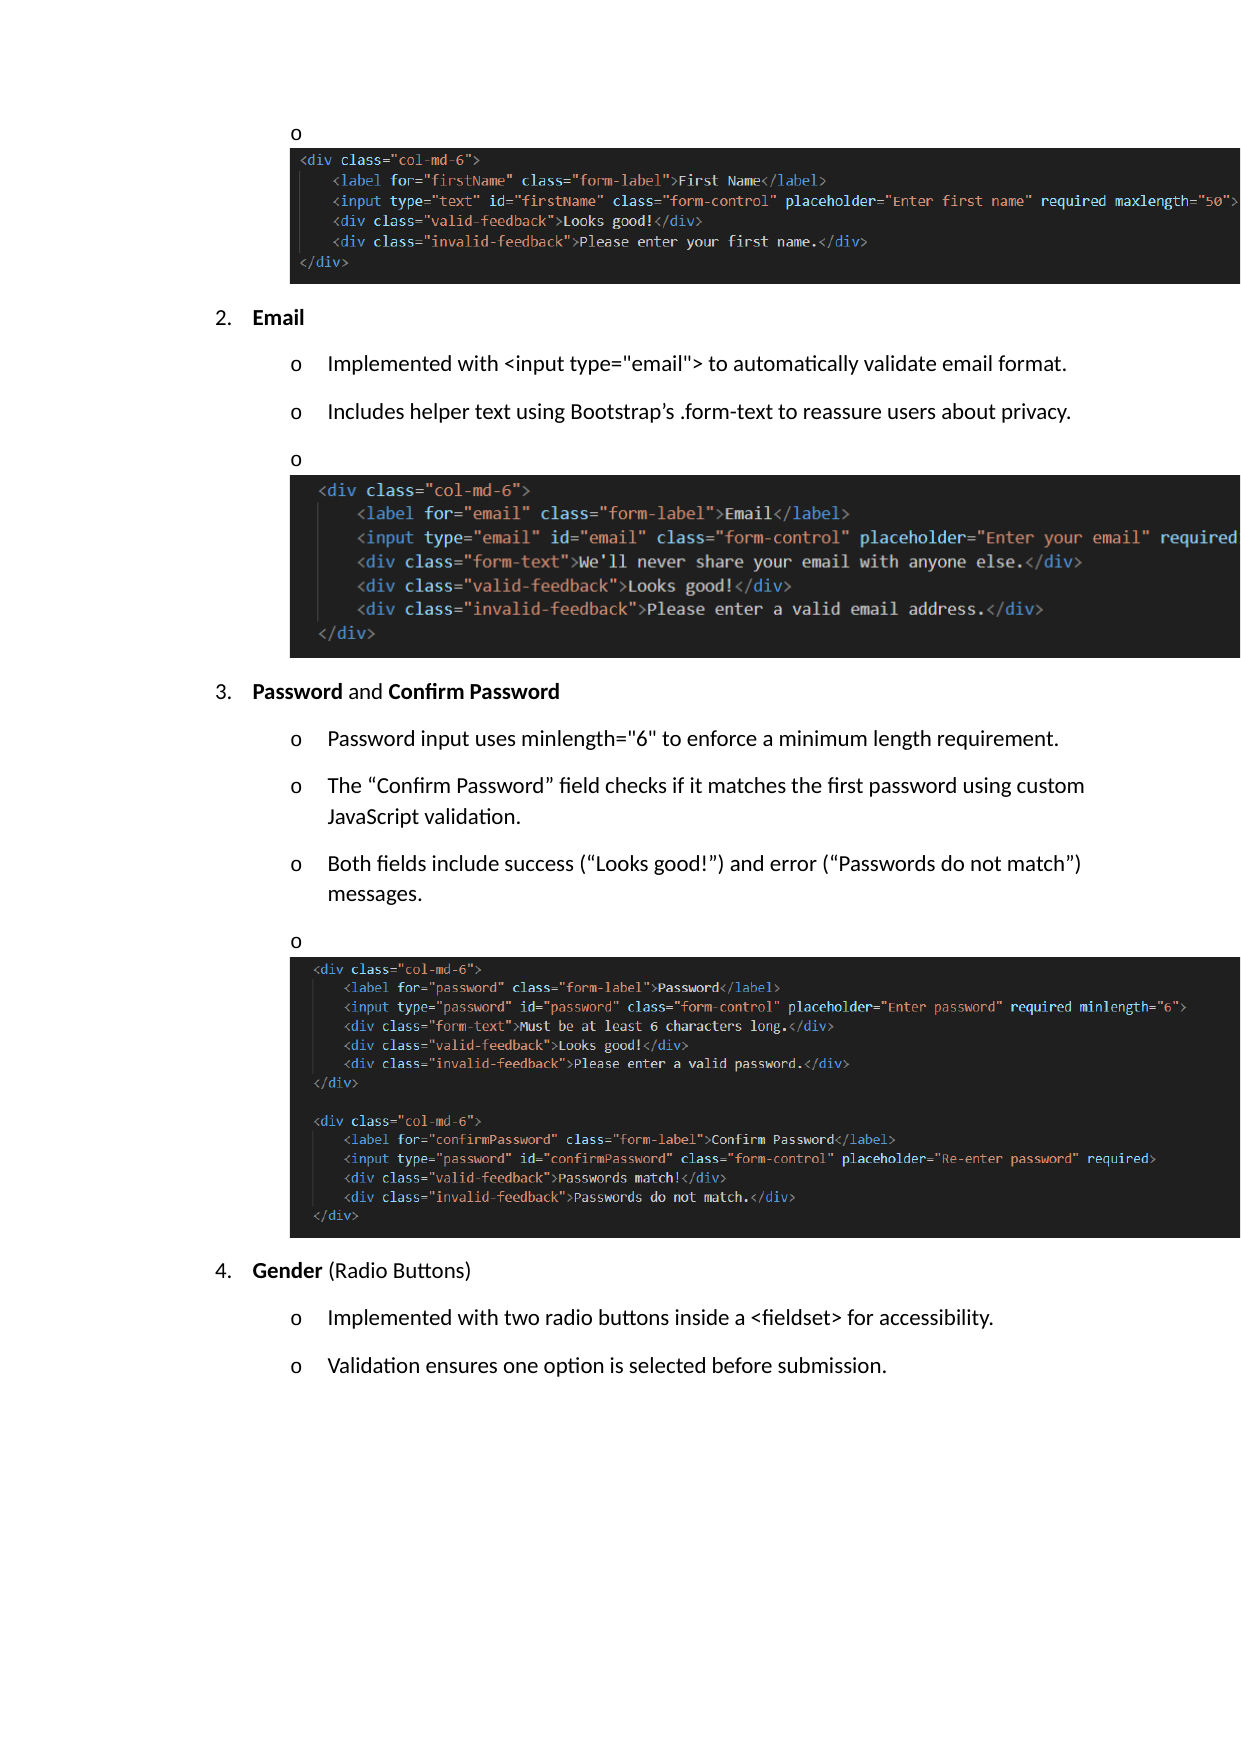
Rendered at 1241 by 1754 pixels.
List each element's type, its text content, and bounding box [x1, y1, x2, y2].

list Implemented with <input type="email"> to automatically validate email format. [290, 349, 1152, 378]
list Password input uses minlength="6" to enforce a minimum length requirement. [290, 724, 1152, 752]
list Both fields include success (“Looks good!”) and error (“Passwords do not match”) messages. [290, 849, 1152, 907]
list Email [215, 303, 1152, 331]
picture [289, 475, 1241, 658]
list Implemented with two radio buttons inside a <fieldset> for accessibility. [290, 1303, 1152, 1332]
picture [289, 148, 1241, 284]
picture [289, 957, 1241, 1238]
list Includes helper text using Bootstrap’s .form-text to reassure users about privacy. [290, 397, 1152, 426]
list Validation ensures one option is selected before submission. [290, 1351, 1152, 1379]
list The “Confirm Password” field checks if it matches the first password using custom JavaScript validation. [290, 771, 1152, 830]
list Password and Confirm Password [215, 677, 1152, 705]
list Gender (Radio Buttons) [215, 1257, 1152, 1284]
